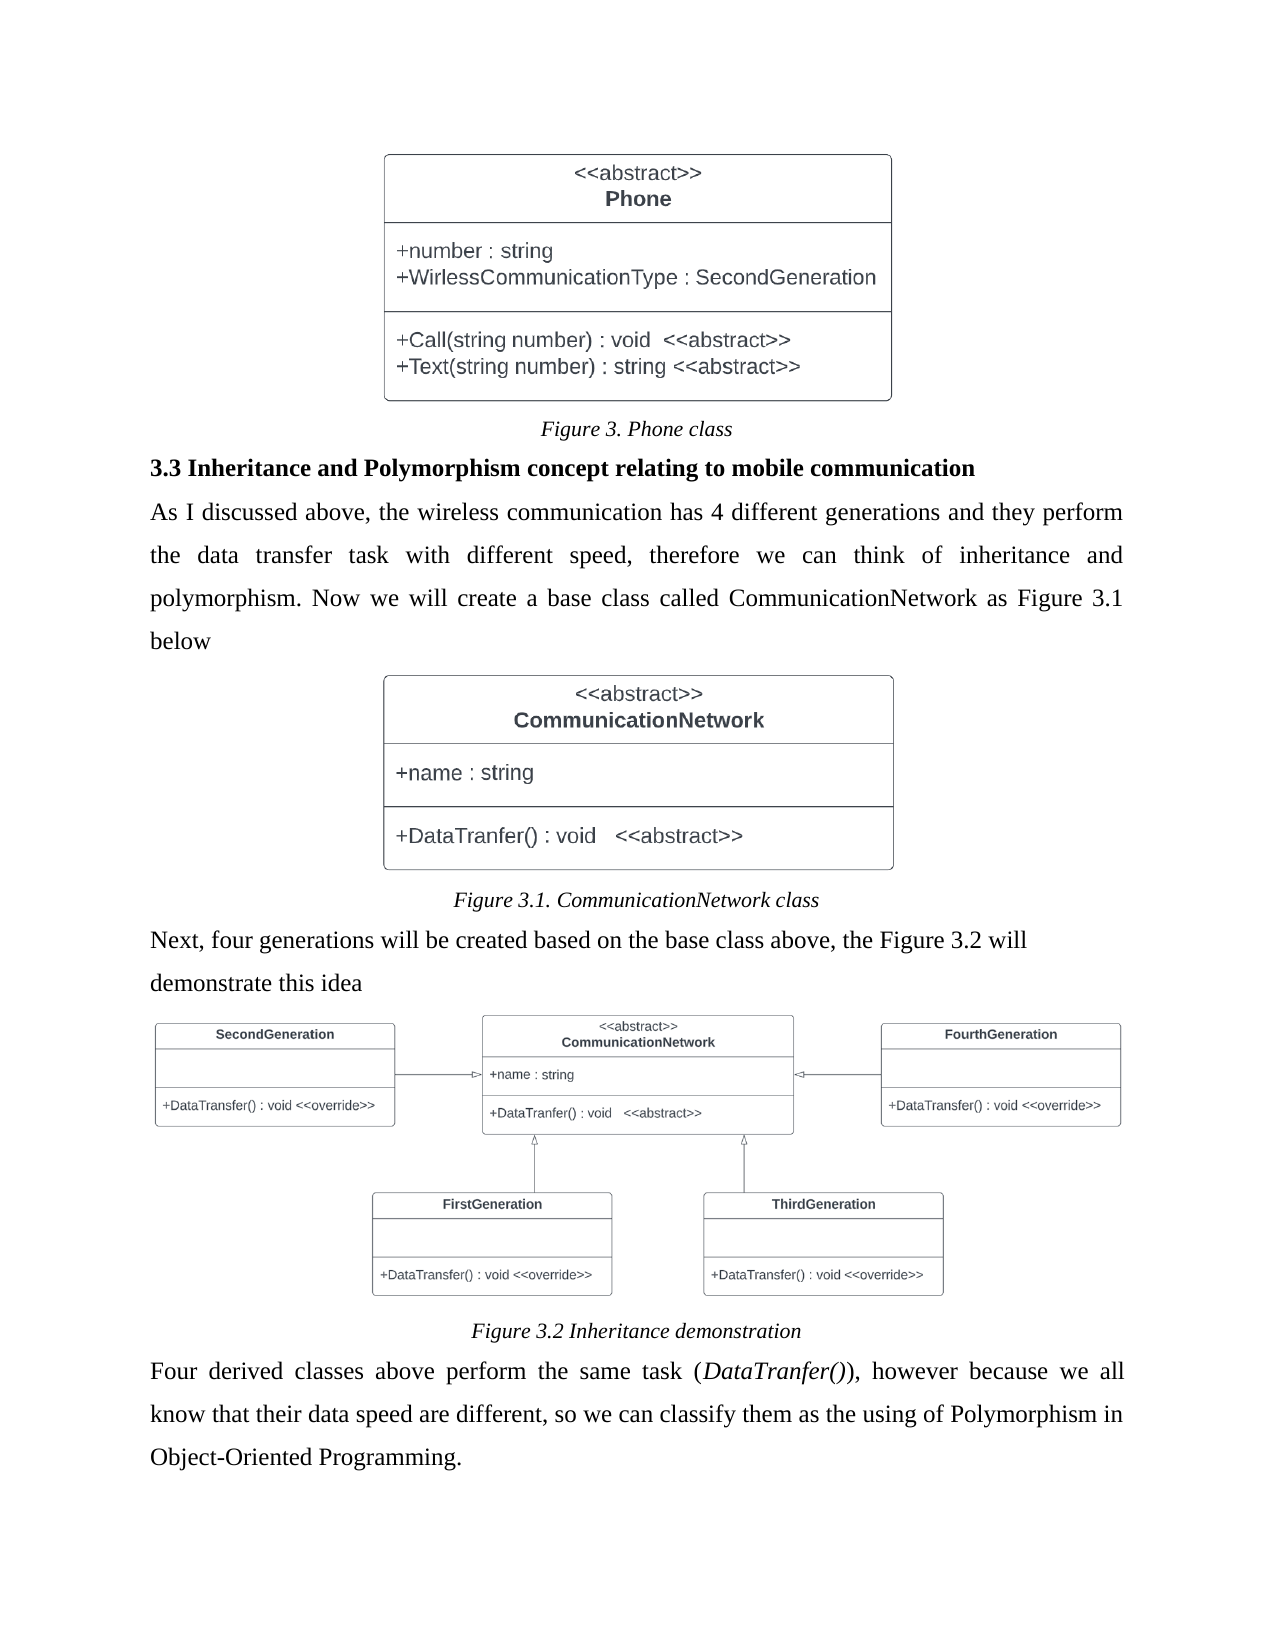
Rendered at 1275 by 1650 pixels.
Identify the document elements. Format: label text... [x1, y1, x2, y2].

text Figure 3.2 Inheritance demonstration [150, 1318, 1125, 1344]
text Four derived classes above perform the same task (DataTranfer()), however because we all know that their data speed are different, so we can classify them as the using of Polymorphism in Object-Oriented Programming. [150, 1356, 1125, 1471]
text As I discussed above, the wireless communication has 4 different generations and they perform the data transfer task with different speed, therefore we can think of inheritance and polymorphism. Now we will create a base class called CommunicationNetwork as Figure 3.1 below [150, 497, 1125, 655]
picture [378, 669, 897, 873]
picture [150, 1011, 1125, 1304]
text 3.3 Inheritance and Polymorphism concept relating to mobile communication [150, 453, 1125, 482]
text Figure 3.1. CommunicationNetwork class [150, 887, 1125, 913]
picture [381, 150, 894, 402]
text Figure 3. Phone class [150, 416, 1125, 441]
text Next, four generations will be created based on the base class above, the Figure 3.2 will demonstrate this idea [150, 925, 1125, 997]
